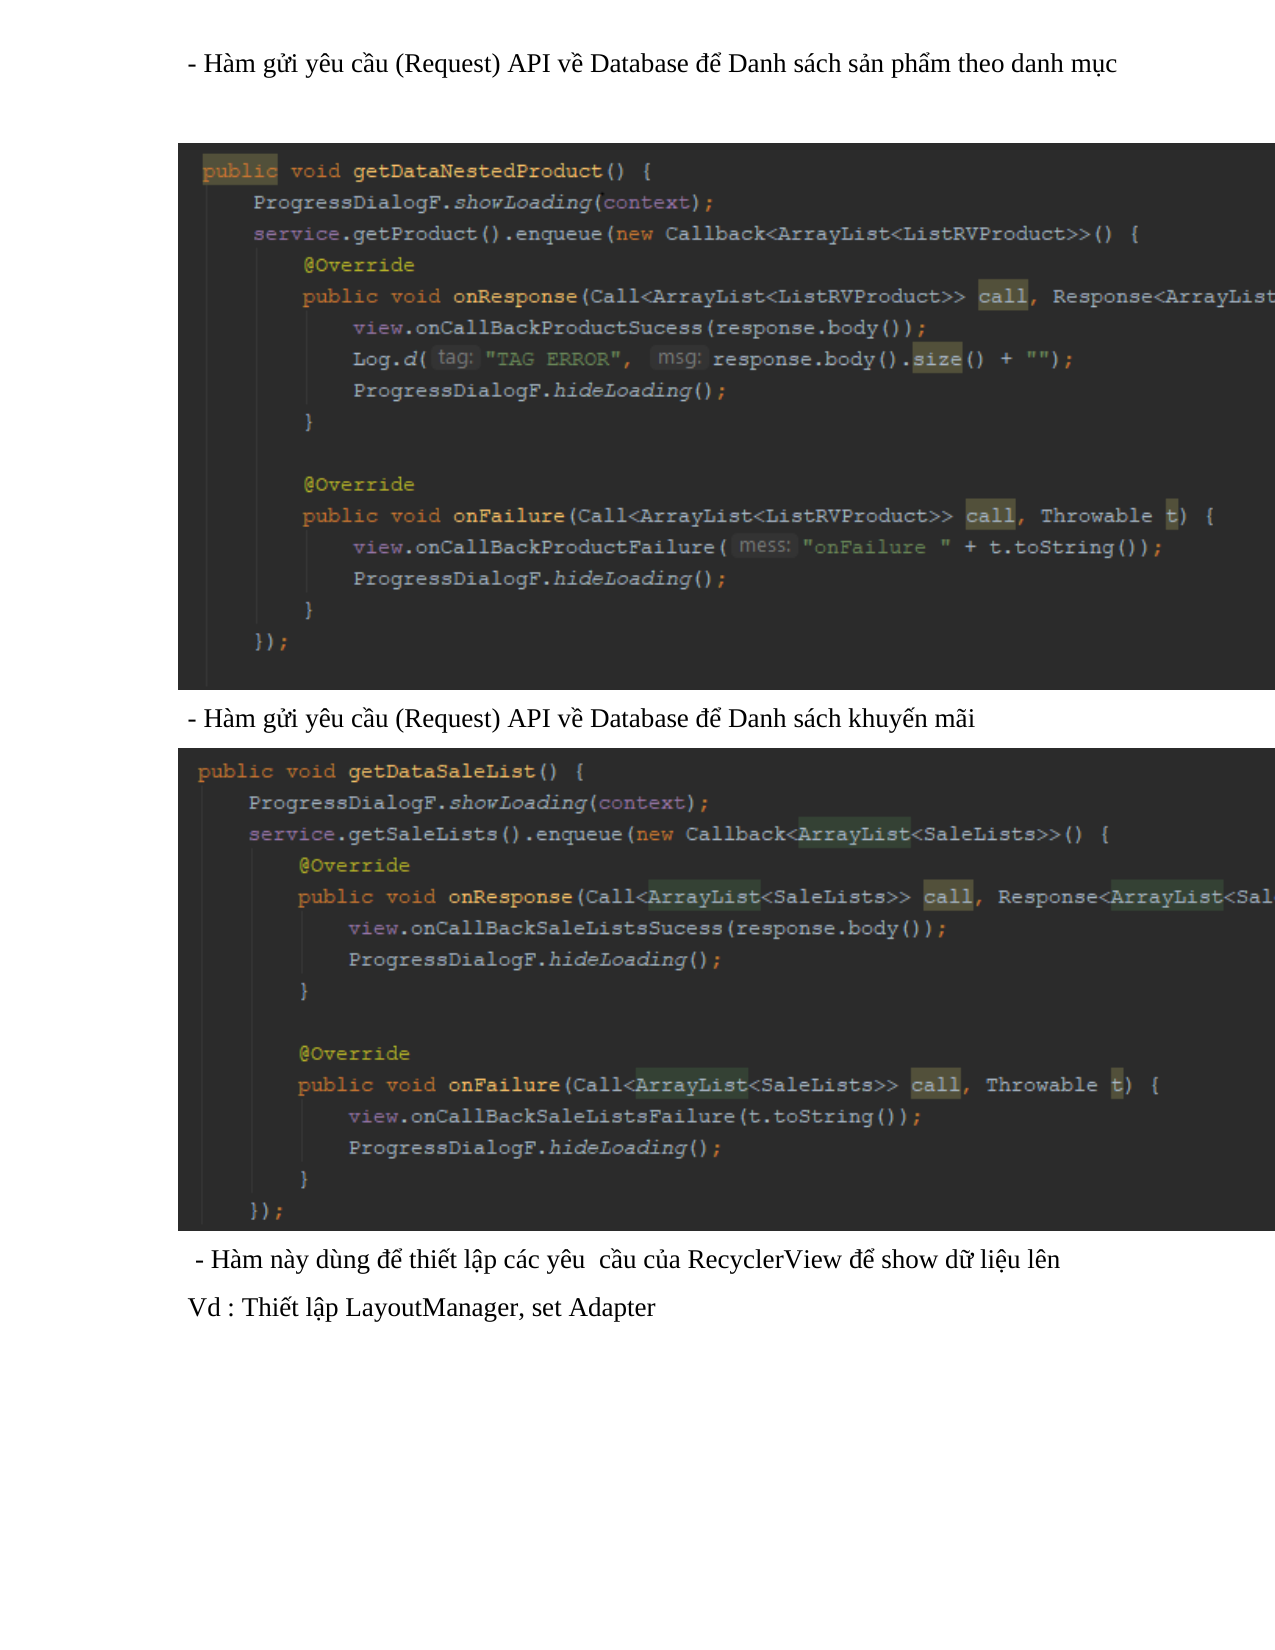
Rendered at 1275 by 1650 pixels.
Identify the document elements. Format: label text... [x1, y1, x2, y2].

list - Hàm gửi yêu cầu (Request) API về Database để Danh sách sản phẩm theo danh mục [187, 47, 1157, 78]
list Vd : Thiết lập LayoutManager, set Adapter [187, 1291, 1157, 1322]
list - Hàm này dùng để thiết lập các yêu cầu của RecyclerView để show dữ liệu lên [187, 1243, 1157, 1274]
list - Hàm gửi yêu cầu (Request) API về Database để Danh sách khuyến mãi [187, 702, 1157, 733]
picture [178, 143, 1275, 690]
picture [178, 748, 1275, 1231]
